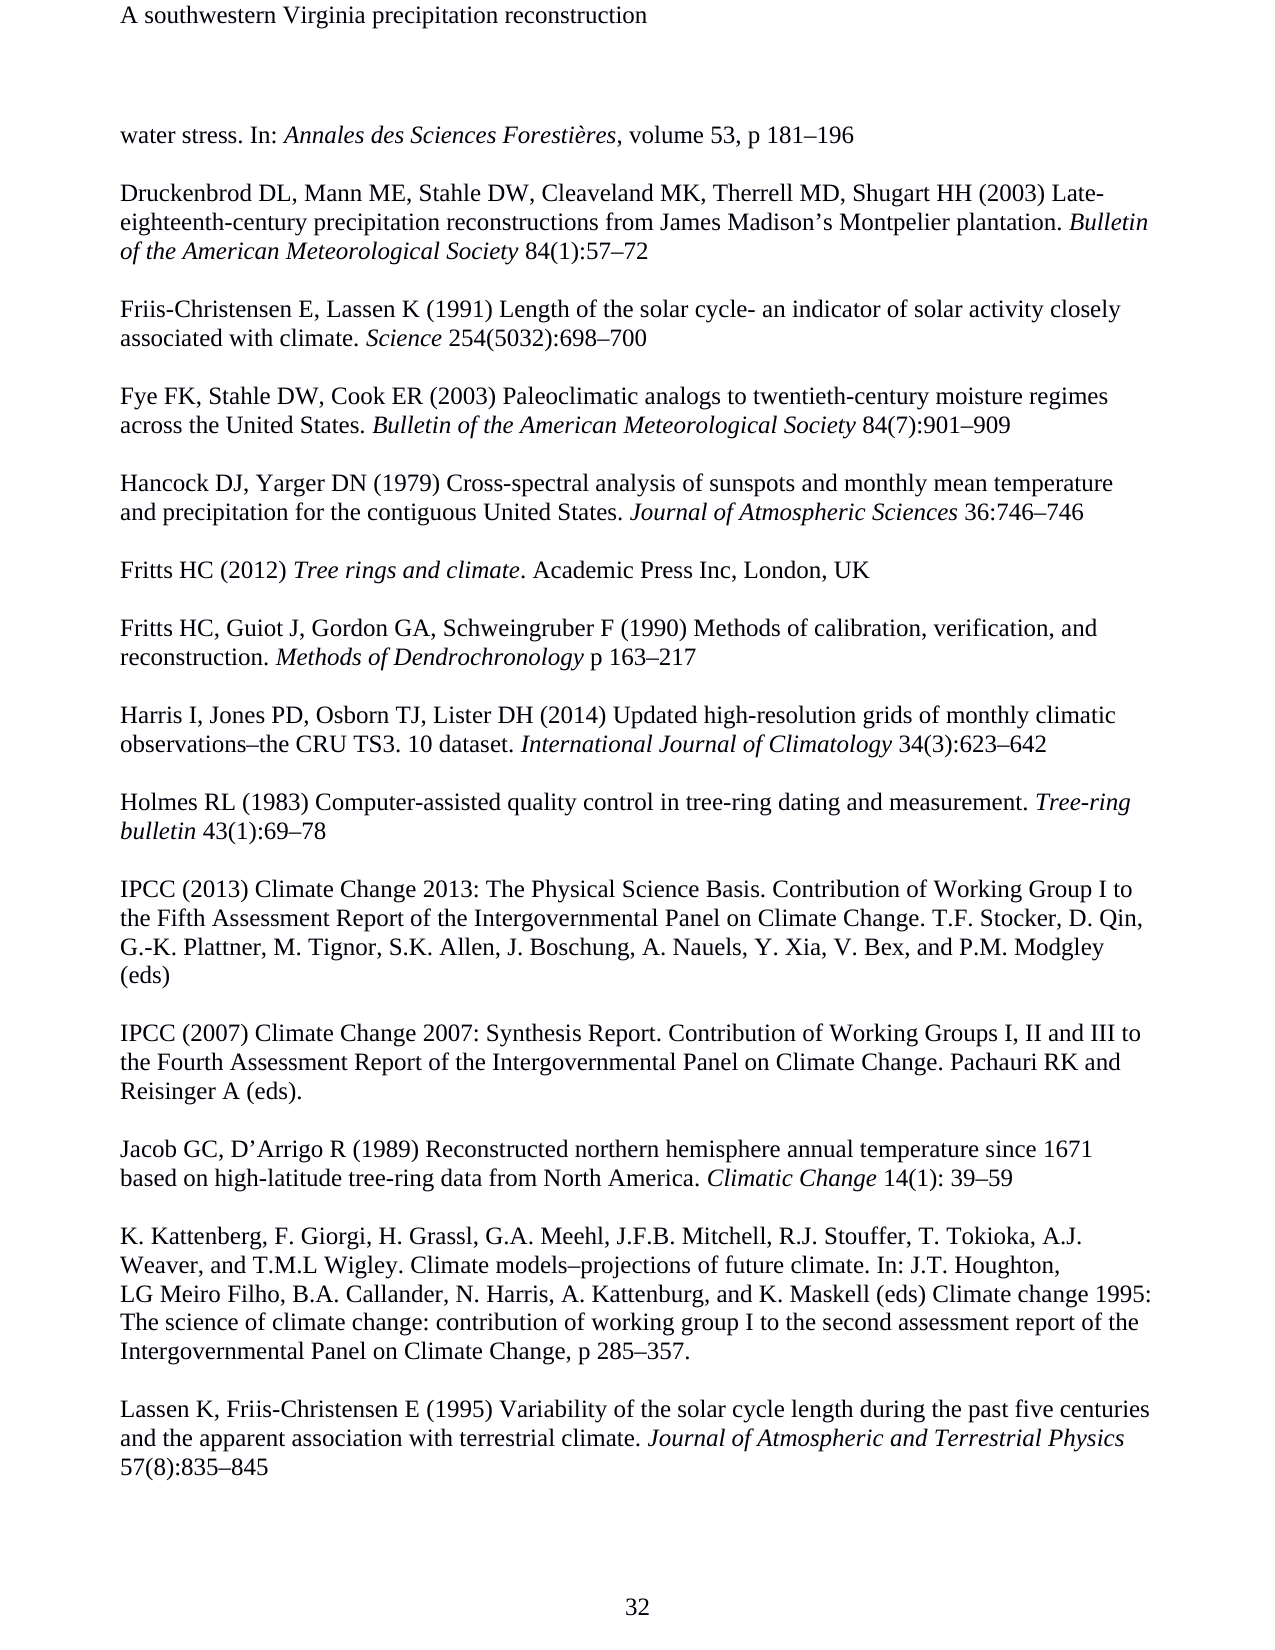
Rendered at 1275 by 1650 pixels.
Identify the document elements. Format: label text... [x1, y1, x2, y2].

text K. Kattenberg, F. Giorgi, H. Grassl, G.A. Meehl, J.F.B. Mitchell, R.J. Stouffer, T. Tokioka, A.J. Weaver, and T.M.L Wigley. Climate models–projections of future climate. In: J.T. Houghton, LG Meiro Filho, B.A. Callander, N. Harris, A. Kattenburg, and K. Maskell (eds) Climate change 1995: The science of climate change: contribution of working group I to the second assessment report of the Intergovernmental Panel on Climate Change, p 285–357. [120, 1221, 1155, 1365]
text Fritts HC, Guiot J, Gordon GA, Schweingruber F (1990) Methods of calibration, verification, and reconstruction. Methods of Dendrochronology p 163–217 [120, 613, 1155, 671]
text Druckenbrod DL, Mann ME, Stahle DW, Cleaveland MK, Therrell MD, Shugart HH (2003) Late-eighteenth-century precipitation reconstructions from James Madison’s Montpelier plantation. Bulletin of the American Meteorological Society 84(1):57–72 [120, 178, 1155, 264]
text Friis-Christensen E, Lassen K (1991) Length of the solar cycle- an indicator of solar activity closely associated with climate. Science 254(5032):698–700 [120, 294, 1155, 351]
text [120, 120, 1155, 149]
text Harris I, Jones PD, Osborn TJ, Lister DH (2014) Updated high-resolution grids of monthly climatic observations–the CRU TS3. 10 dataset. International Journal of Climatology 34(3):623–642 [120, 700, 1155, 758]
text IPCC (2007) Climate Change 2007: Synthesis Report. Contribution of Working Groups I, II and III to the Fourth Assessment Report of the Intergovernmental Panel on Climate Change. Pachauri RK and Reisinger A (eds). [120, 1018, 1155, 1105]
text Fye FK, Stahle DW, Cook ER (2003) Paleoclimatic analogs to twentieth-century moisture regimes across the United States. Bulletin of the American Meteorological Society 84(7):901–909 [120, 381, 1155, 438]
text Jacob GC, D’Arrigo R (1989) Reconstructed northern hemisphere annual temperature since 1671 based on high-latitude tree-ring data from North America. Climatic Change 14(1): 39–59 [120, 1134, 1155, 1192]
text IPCC (2013) Climate Change 2013: The Physical Science Basis. Contribution of Working Group I to the Fifth Assessment Report of the Intergovernmental Panel on Climate Change. T.F. Stocker, D. Qin, G.-K. Plattner, M. Tignor, S.K. Allen, J. Boschung, A. Nauels, Y. Xia, V. Bex, and P.M. Modgley (eds) [120, 874, 1155, 989]
text Lassen K, Friis-Christensen E (1995) Variability of the solar cycle length during the past five centuries and the apparent association with terrestrial climate. Journal of Atmospheric and Terrestrial Physics 57(8):835–845 [120, 1394, 1155, 1481]
text Hancock DJ, Yarger DN (1979) Cross-spectral analysis of sunspots and monthly mean temperature and precipitation for the contiguous United States. Journal of Atmospheric Sciences 36:746–746 [120, 468, 1155, 525]
text Holmes RL (1983) Computer-assisted quality control in tree-ring dating and measurement. Tree-ring bulletin 43(1):69–78 [120, 787, 1155, 844]
text Fritts HC (2012) Tree rings and climate. Academic Press Inc, London, UK [120, 555, 1155, 584]
